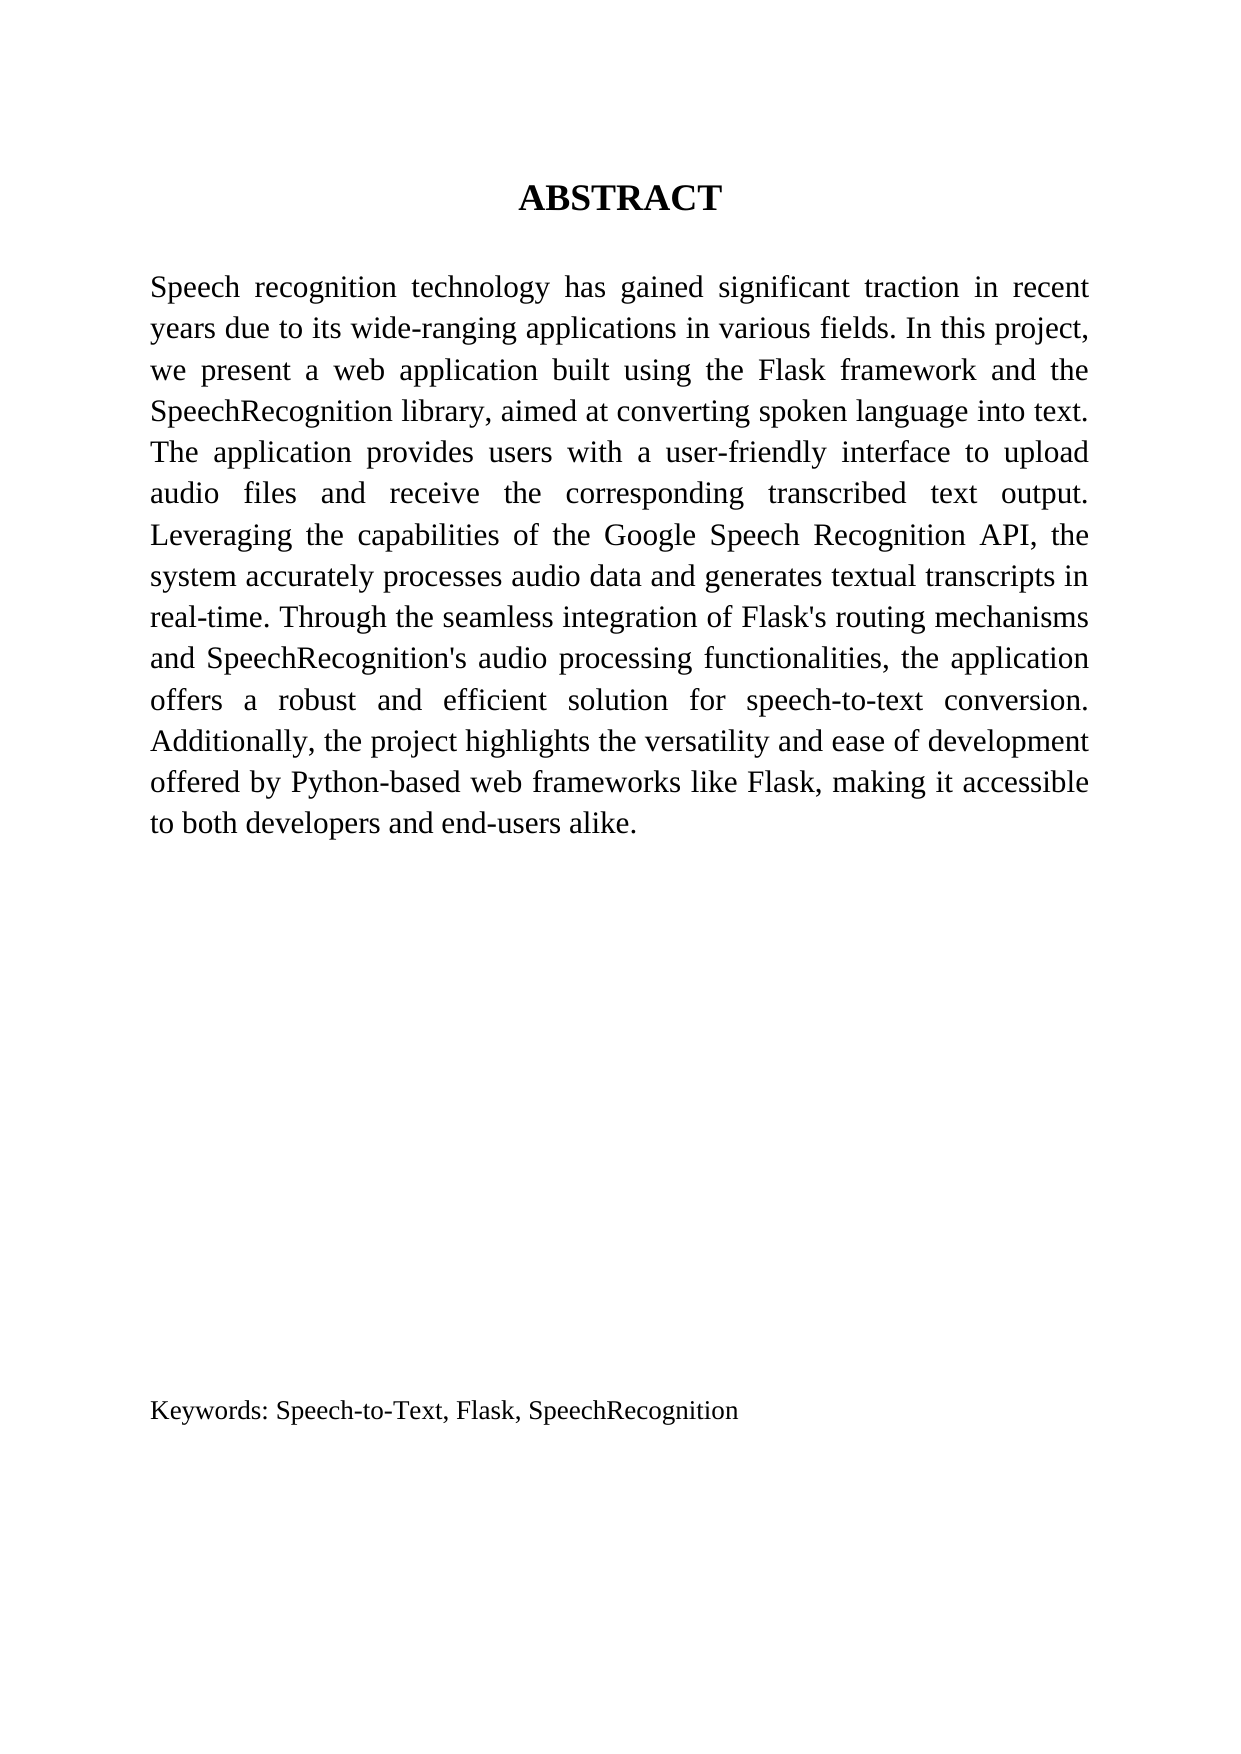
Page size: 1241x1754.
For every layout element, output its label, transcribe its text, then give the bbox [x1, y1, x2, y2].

subtitle ABSTRACT [150, 175, 1090, 218]
text Keywords: Speech-to-Text, Flask, SpeechRecognition [150, 1394, 1090, 1426]
text Speech recognition technology has gained significant traction in recent years due to its wide-ranging applications in various fields. In this project, we present a web application built using the Flask framework and the SpeechRecognition library, aimed at converting spoken language into text. The application provides users with a user-friendly interface to upload audio files and receive the corresponding transcribed text output. Leveraging the capabilities of the Google Speech Recognition API, the system accurately processes audio data and generates textual transcripts in real-time. Through the seamless integration of Flask's routing mechanisms and SpeechRecognition's audio processing functionalities, the application offers a robust and efficient solution for speech-to-text conversion. Additionally, the project highlights the versatility and ease of development offered by Python-based web frameworks like Flask, making it accessible to both developers and end-users alike. [150, 268, 1090, 841]
